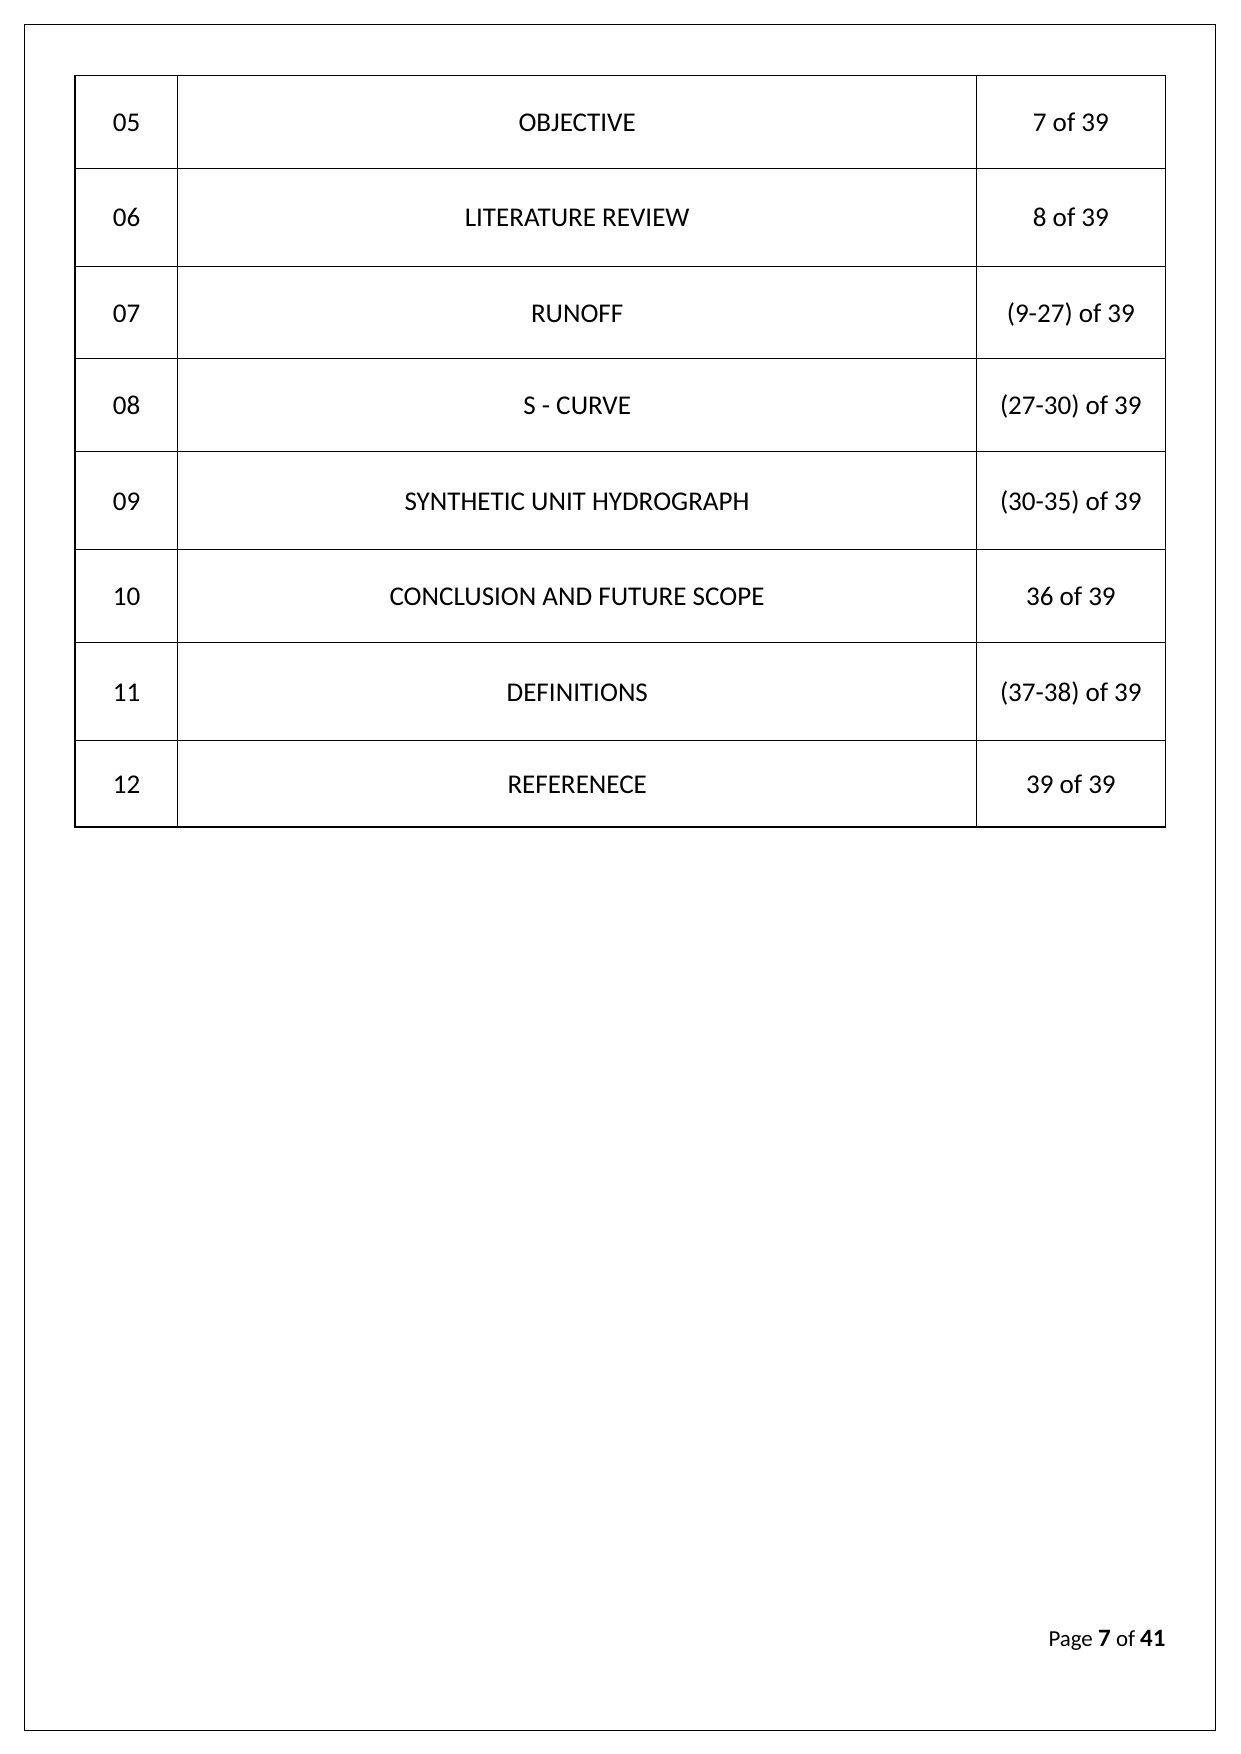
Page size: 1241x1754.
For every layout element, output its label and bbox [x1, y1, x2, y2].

table_cell [76, 452, 177, 549]
table_cell [977, 643, 1165, 740]
table_cell [76, 741, 177, 826]
table_cell [178, 550, 976, 642]
table_cell [178, 359, 976, 451]
table_cell [977, 359, 1165, 451]
table_cell [178, 643, 976, 740]
table_cell [76, 359, 177, 451]
table_cell [76, 169, 177, 266]
table_cell [76, 76, 177, 167]
table_cell [977, 741, 1165, 826]
table_cell [178, 76, 976, 167]
table_cell [178, 741, 976, 826]
table_cell [76, 267, 177, 358]
table_cell [977, 267, 1165, 358]
table_cell [977, 452, 1165, 549]
table_cell [178, 267, 976, 358]
table_cell [977, 550, 1165, 642]
table_cell [76, 550, 177, 642]
table_cell [178, 452, 976, 549]
table_cell [76, 643, 177, 740]
table_cell [977, 76, 1165, 167]
table_cell [977, 169, 1165, 266]
table_cell [178, 169, 976, 266]
